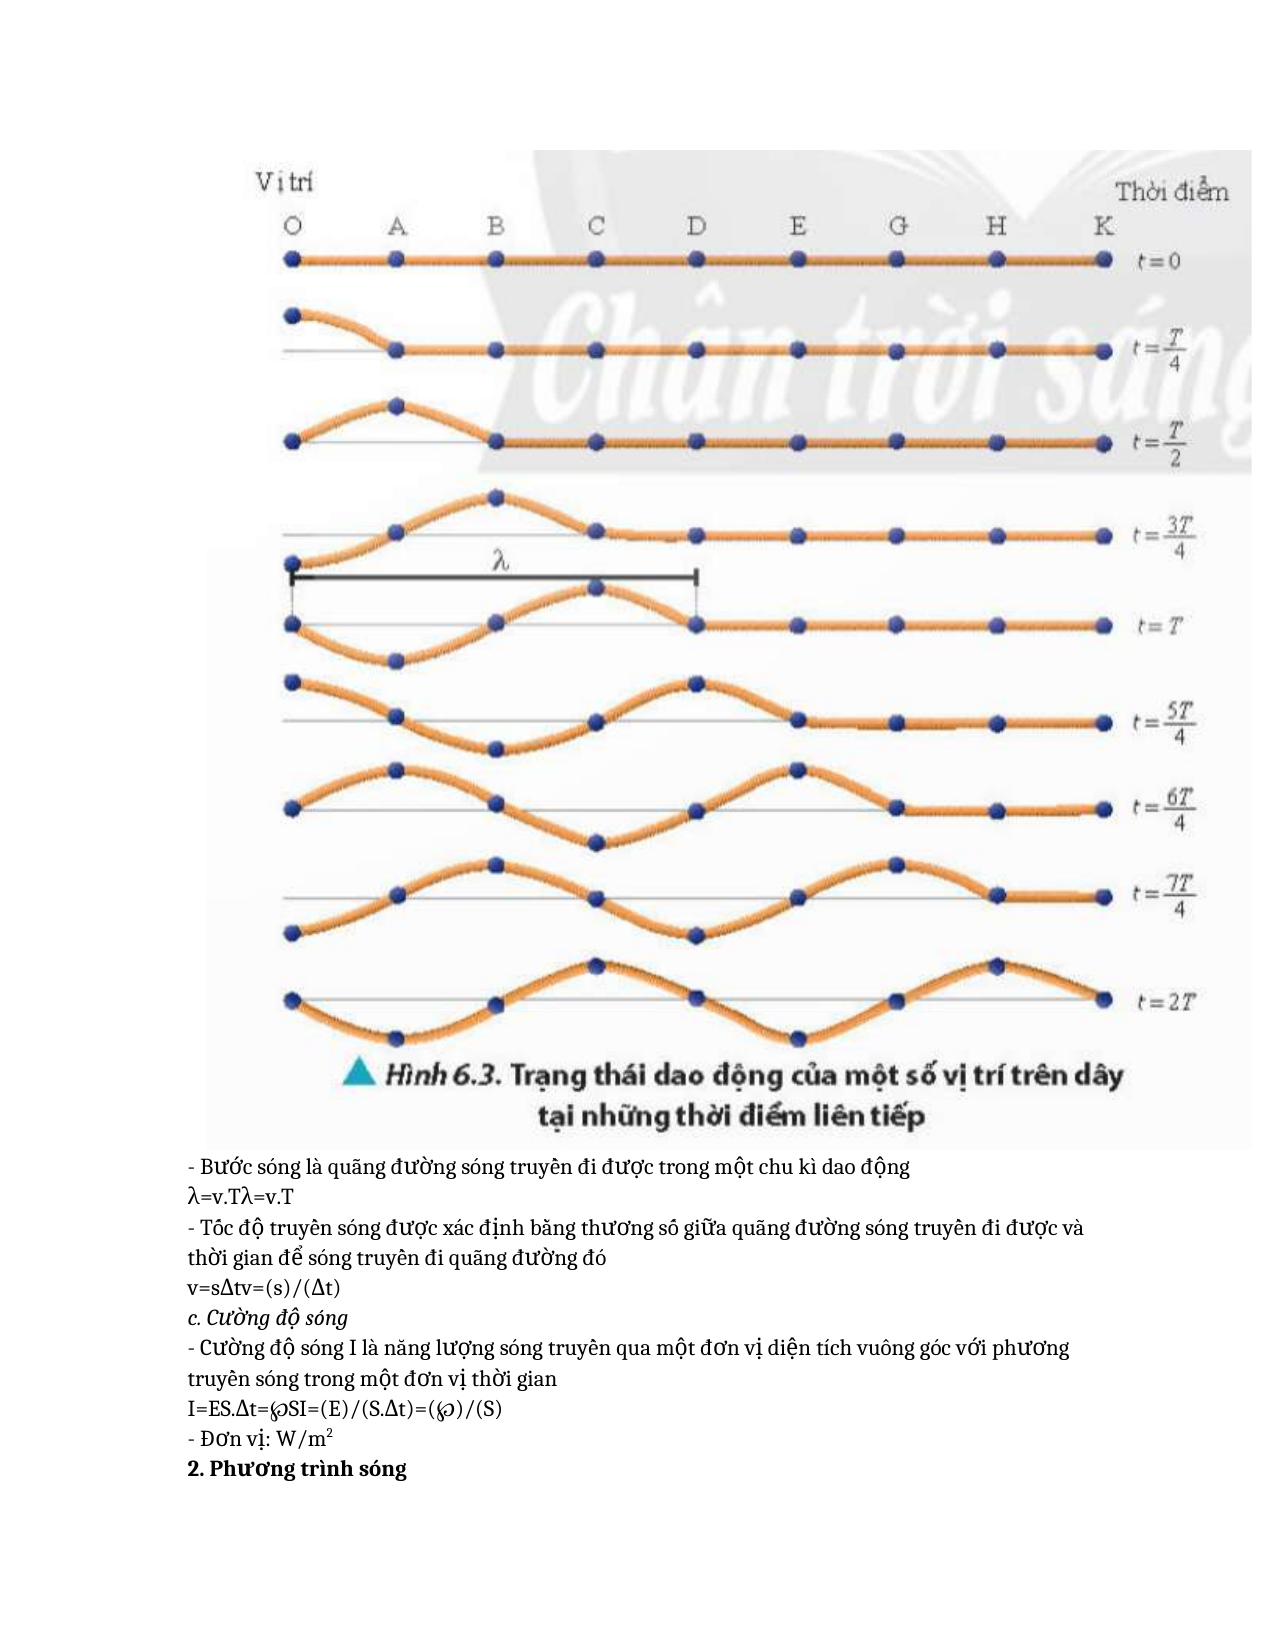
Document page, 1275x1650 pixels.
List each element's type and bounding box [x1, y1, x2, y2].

picture [206, 150, 1252, 1150]
text [187, 150, 1087, 1482]
